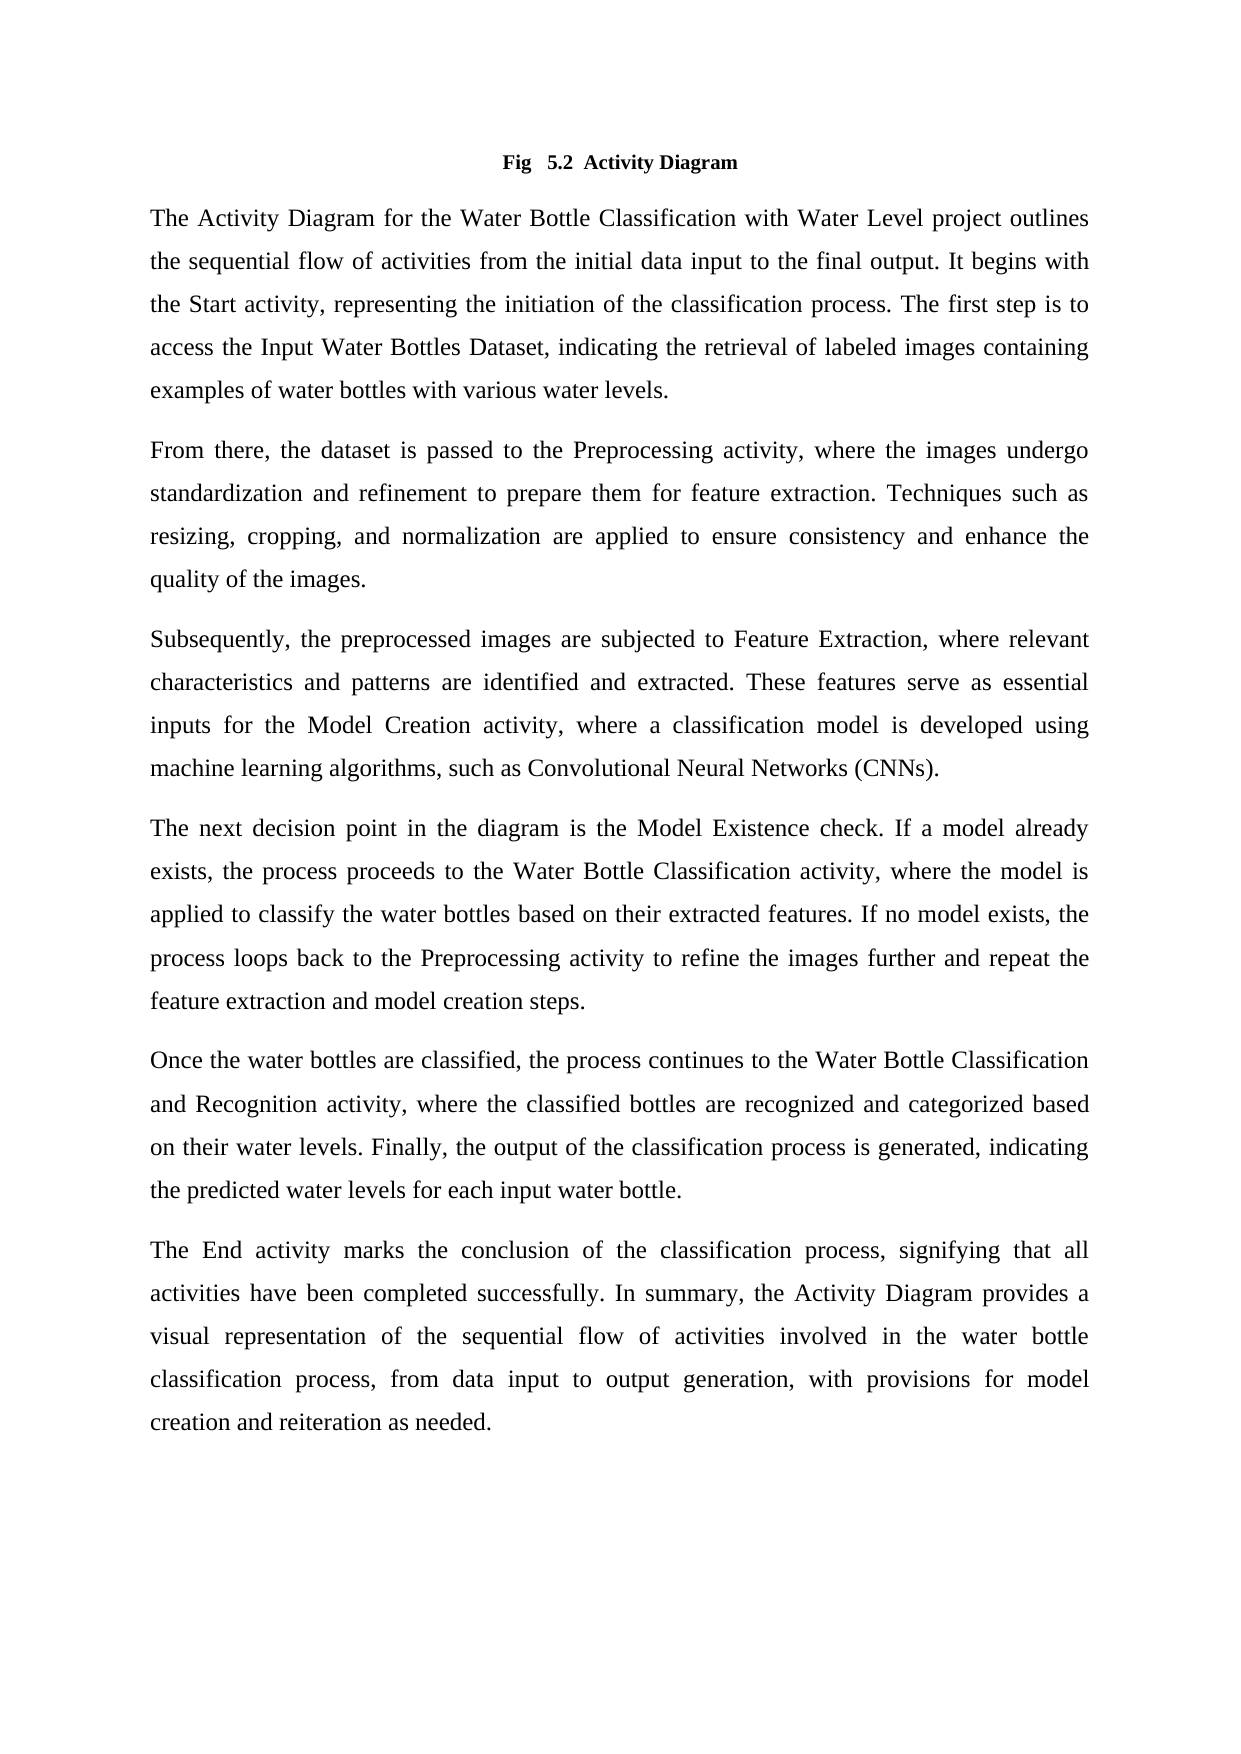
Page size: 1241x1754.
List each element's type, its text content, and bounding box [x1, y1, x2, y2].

text Subsequently, the preprocessed images are subjected to Feature Extraction, where relevant characteristics and patterns are identified and extracted. These features serve as essential inputs for the Model Creation activity, where a classification model is developed using machine learning algorithms, such as Convolutional Neural Networks (CNNs). [150, 624, 1090, 782]
text The Activity Diagram for the Water Bottle Classification with Water Level project outlines the sequential flow of activities from the initial data input to the final output. It begins with the Start activity, representing the initiation of the classification process. The first step is to access the Input Water Bottles Dataset, indicating the retrieval of labeled images containing examples of water bottles with various water levels. [150, 203, 1090, 404]
text The End activity marks the conclusion of the classification process, signifying that all activities have been completed successfully. In summary, the Activity Diagram provides a visual representation of the sequential flow of activities involved in the water bottle classification process, from data input to output generation, with provisions for model creation and reiteration as needed. [150, 1235, 1090, 1436]
text From there, the dataset is passed to the Preprocessing activity, where the images undergo standardization and refinement to prepare them for feature extraction. Techniques such as resizing, cropping, and normalization are applied to ensure consistency and enhance the quality of the images. [150, 435, 1090, 593]
text The next decision point in the diagram is the Model Existence check. If a model already exists, the process proceeds to the Water Bottle Classification activity, where the model is applied to classify the water bottles based on their extracted features. If no model exists, the process loops back to the Preprocessing activity to refine the images further and repeat the feature extraction and model creation steps. [150, 813, 1090, 1014]
text Once the water bottles are classified, the process continues to the Water Bottle Classification and Recognition activity, where the classified bottles are recognized and categorized based on their water levels. Finally, the output of the classification process is generated, indicating the predicted water levels for each input water bottle. [150, 1046, 1090, 1204]
text Fig 5.2 Activity Diagram [150, 150, 1090, 174]
